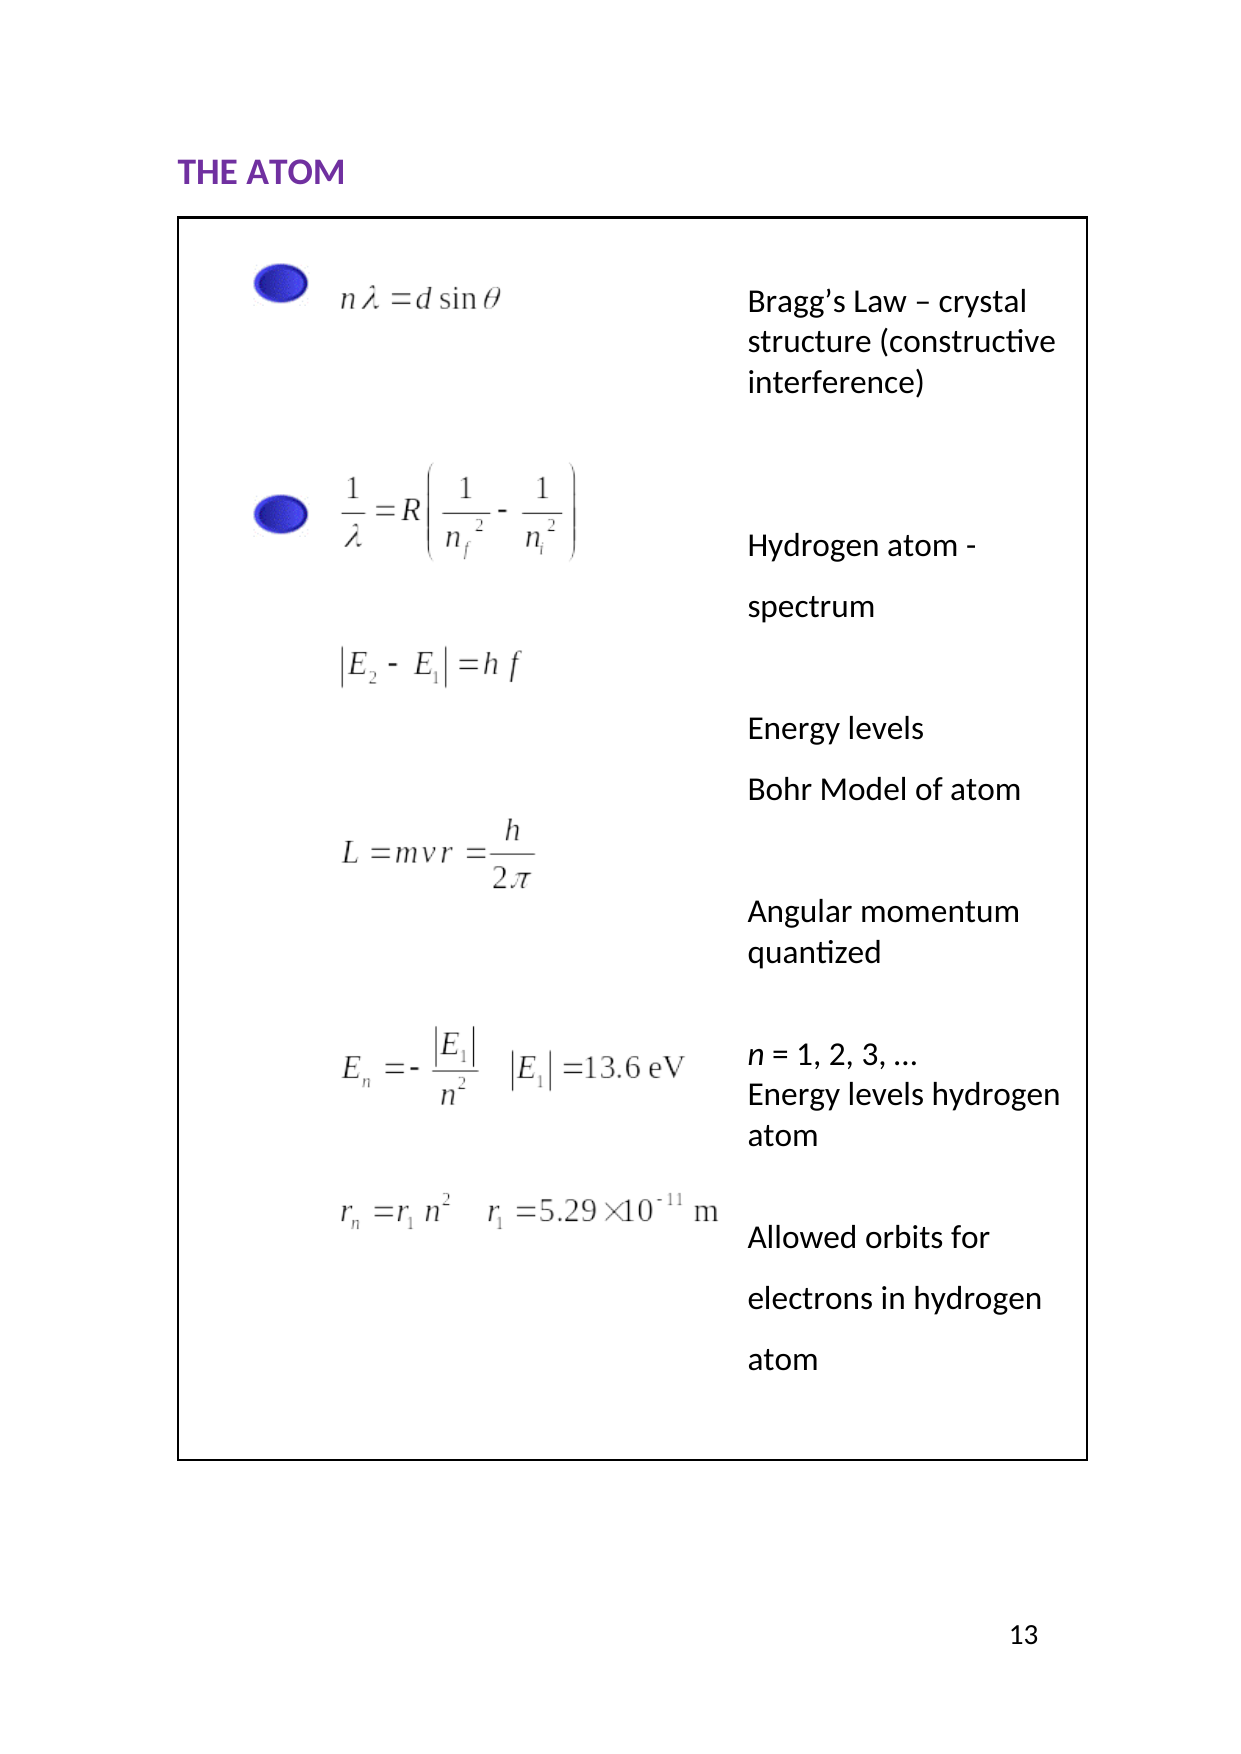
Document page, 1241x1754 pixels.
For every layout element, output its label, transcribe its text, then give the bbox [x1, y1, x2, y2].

table_header Bragg’s Law – crystal structure (constructive interference) Hydrogen atom - spectrum Energy levels Bohr Model of atom Angular momentum quantized n = 1, 2, 3, … Energy levels hydrogen atom Allowed orbits for electrons in hydrogen atom [736, 219, 1086, 1459]
picture [251, 492, 311, 537]
text THE ATOM [177, 148, 1063, 193]
table_header [179, 219, 236, 1459]
picture [251, 261, 311, 306]
table_header [236, 219, 326, 1459]
table_header [326, 219, 736, 1459]
